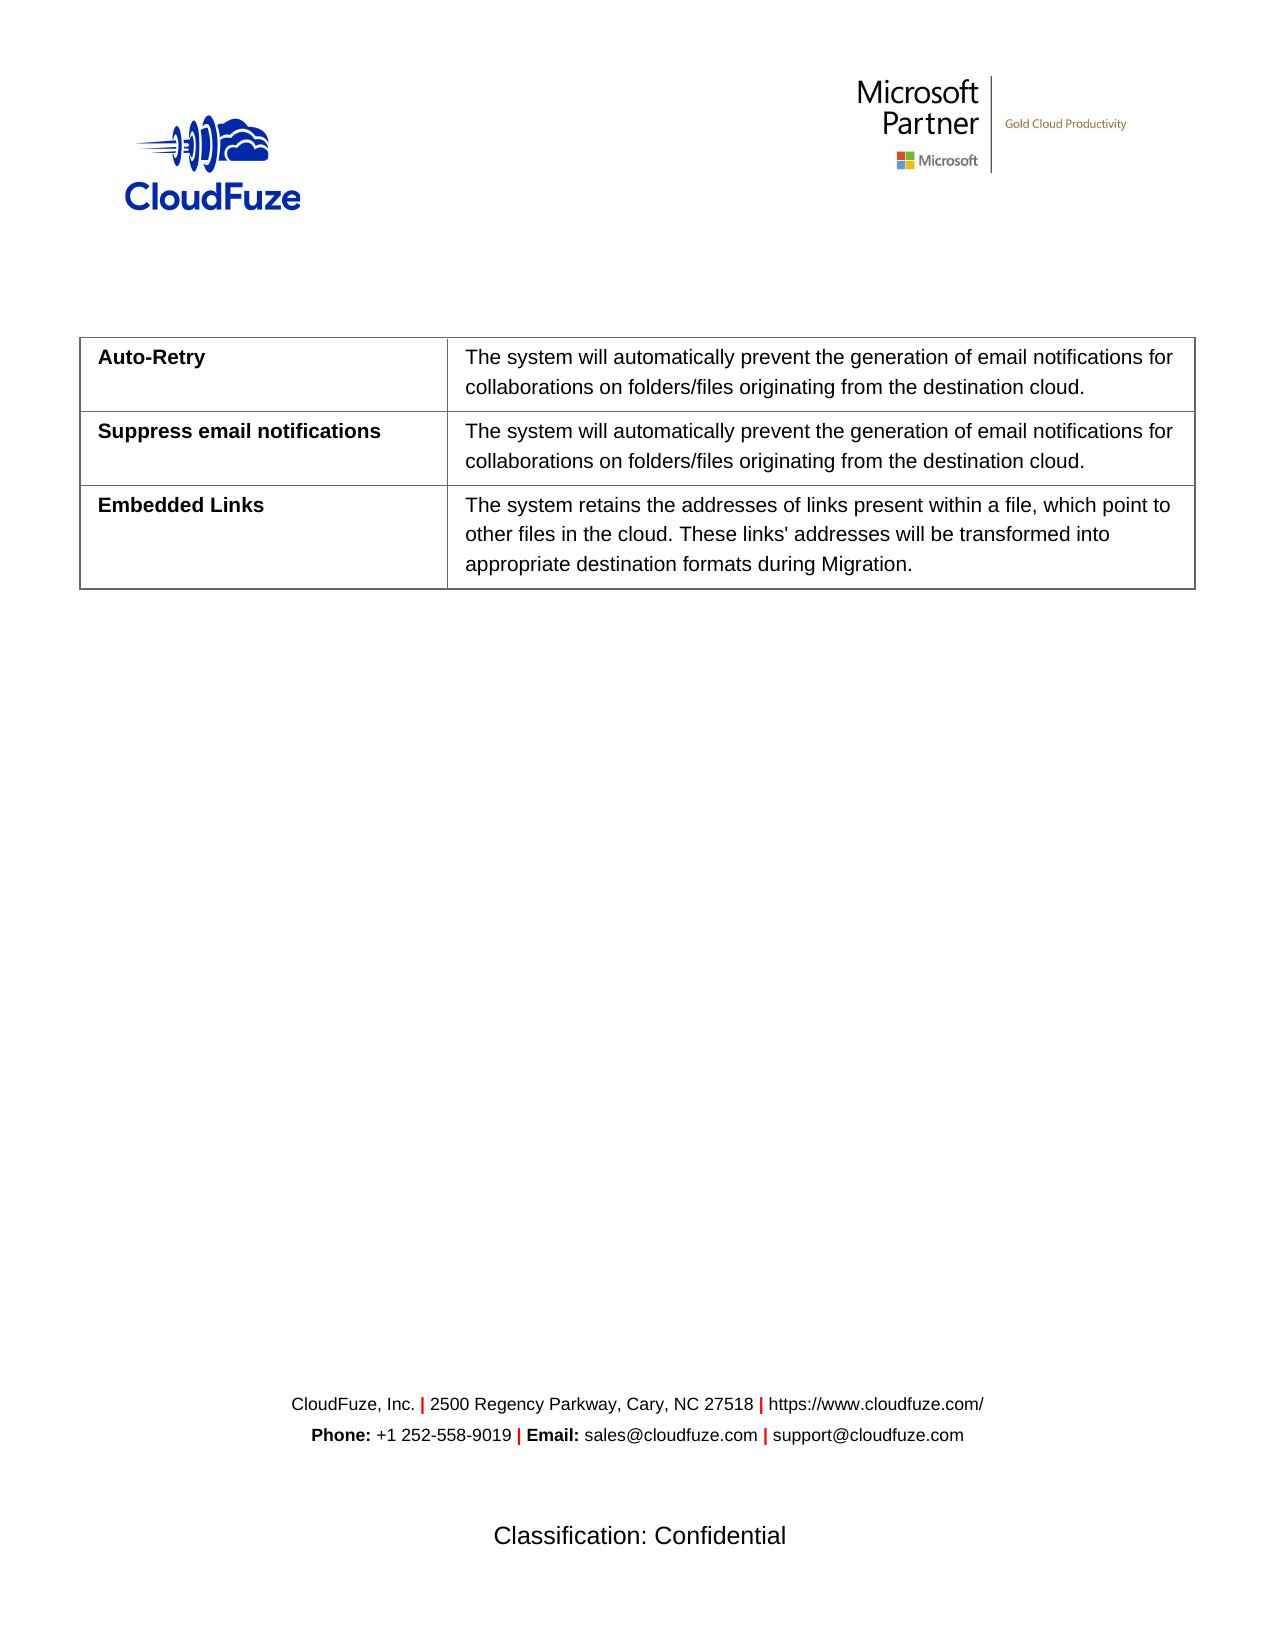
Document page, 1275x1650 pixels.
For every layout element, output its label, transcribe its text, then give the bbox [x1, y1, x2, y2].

table_cell The system retains the addresses of links present within a file, which point to other files in the cloud. These links' addresses will be transformed into appropriate destination formats during Migration. [448, 486, 1194, 588]
table_cell Suppress email notifications [81, 412, 447, 484]
table_cell The system will automatically prevent the generation of email notifications for collaborations on folders/files originating from the destination cloud. [448, 412, 1194, 484]
table_cell The system will automatically prevent the generation of email notifications for collaborations on folders/files originating from the destination cloud. [448, 338, 1194, 411]
picture [125, 76, 301, 251]
table_cell Embedded Links [81, 486, 447, 588]
table_cell Auto-Retry [81, 338, 447, 411]
picture [857, 76, 1127, 175]
